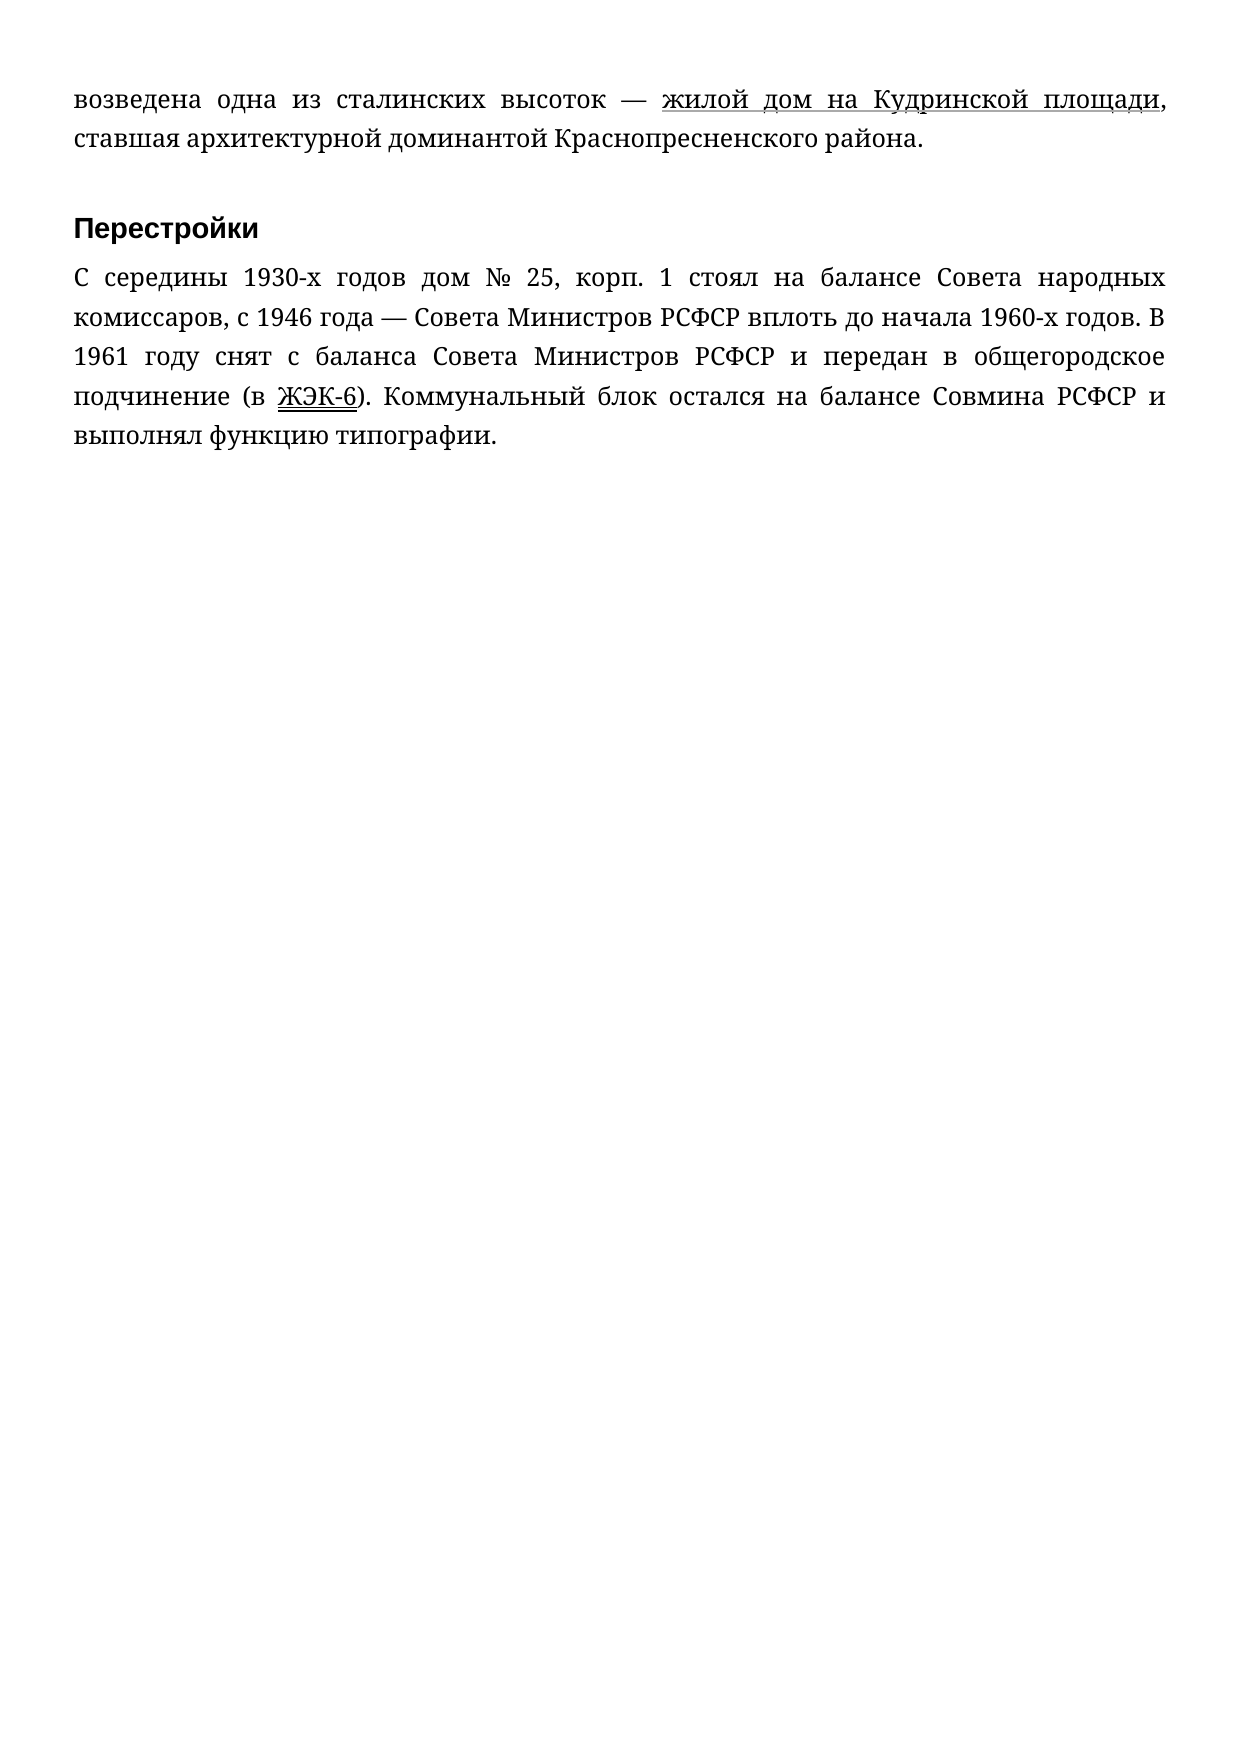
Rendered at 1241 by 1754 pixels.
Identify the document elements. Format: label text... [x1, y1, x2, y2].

text С середины 1930-х годов дом № 25, корп. 1 стоял на балансе Совета народных комиссаров, с 1946 года — Совета Министров РСФСР вплоть до начала 1960-х годов. В 1961 году снят с баланса Совета Министров РСФСР и передан в общегородское подчинение (в ЖЭК-6). Коммунальный блок остался на балансе Совмина РСФСР и выполнял функцию типографии. [73, 260, 1167, 452]
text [73, 81, 1167, 155]
subtitle Перестройки [73, 211, 1178, 244]
